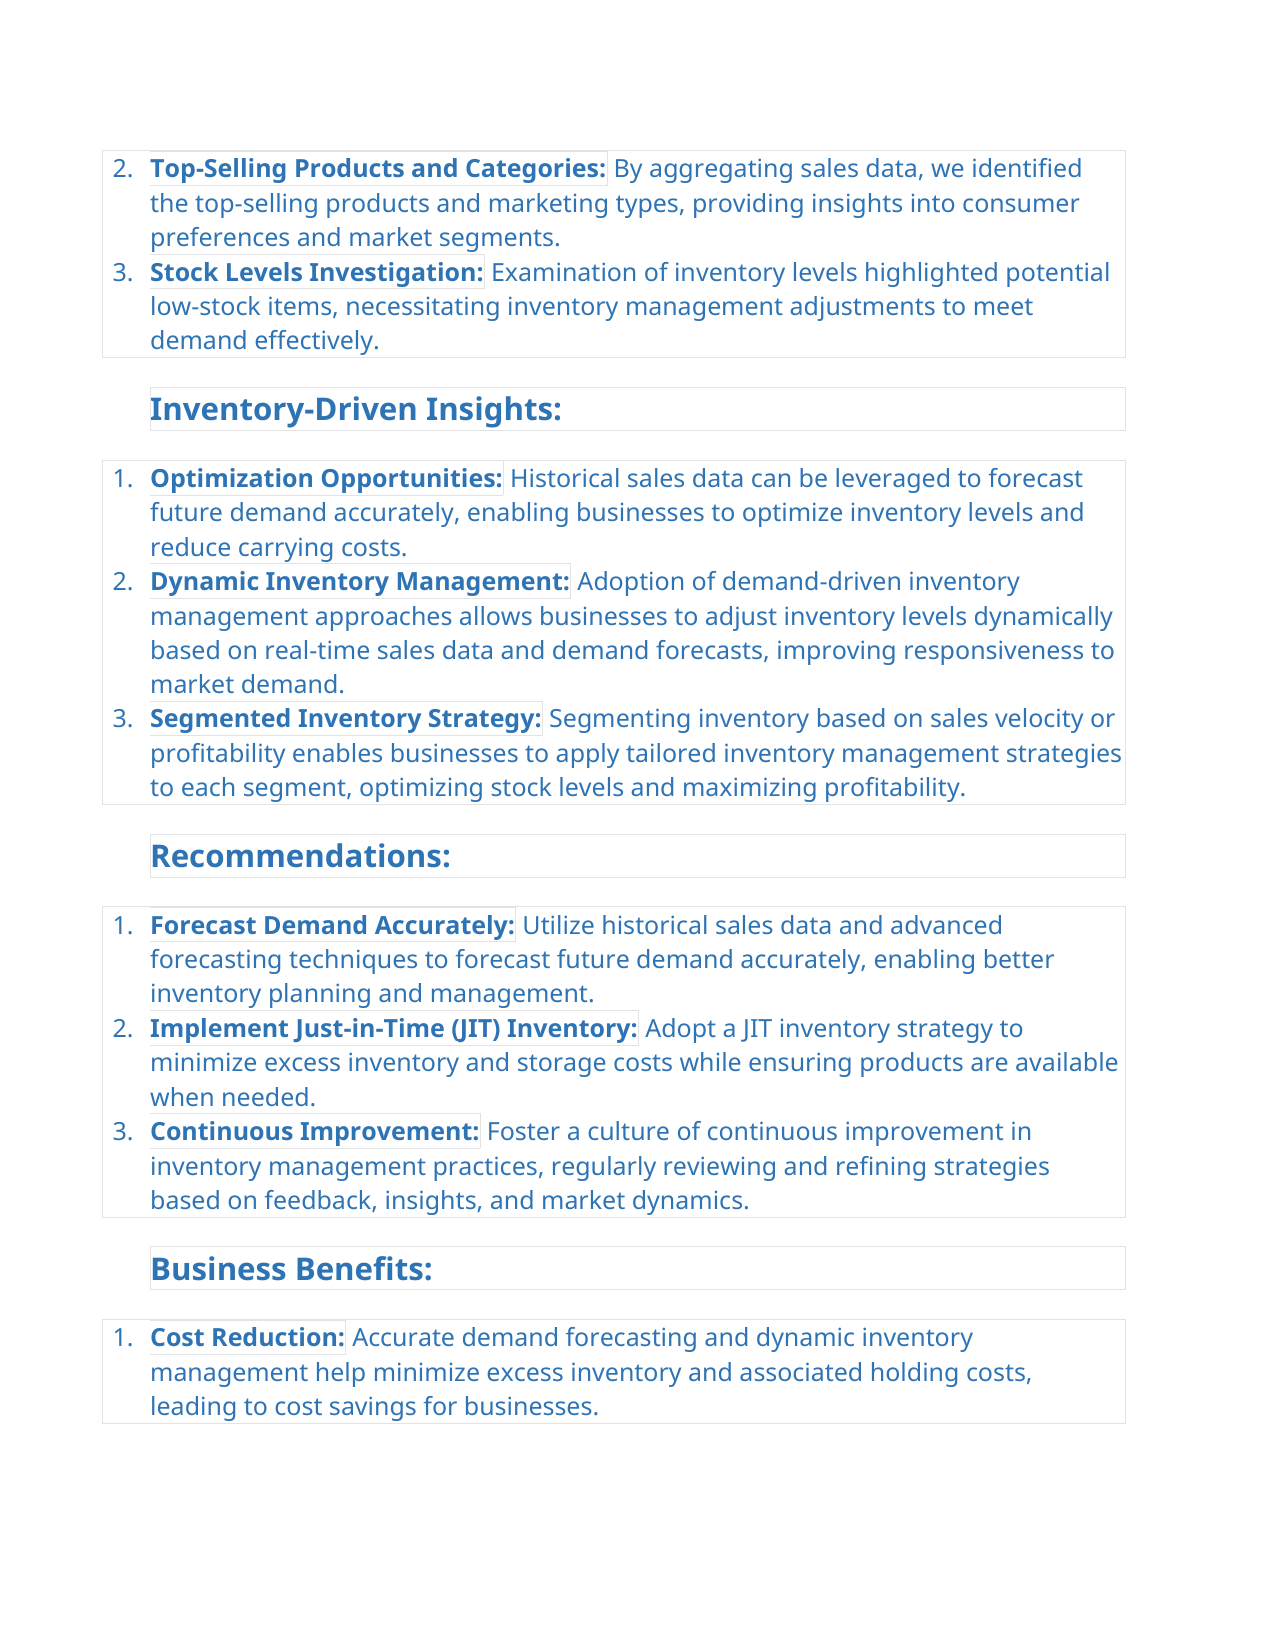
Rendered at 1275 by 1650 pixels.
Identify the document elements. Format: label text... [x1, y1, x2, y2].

list Dynamic Inventory Management: Adoption of demand-driven inventory management approaches allows businesses to adjust inventory levels dynamically based on real-time sales data and demand forecasts, improving responsiveness to market demand. [103, 563, 1125, 700]
list Optimization Opportunities: Historical sales data can be leveraged to forecast future demand accurately, enabling businesses to optimize inventory levels and reduce carrying costs. [103, 461, 1125, 563]
list Stock Levels Investigation: Examination of inventory levels highlighted potential low-stock items, necessitating inventory management adjustments to meet demand effectively. [103, 253, 1125, 357]
list Cost Reduction: Accurate demand forecasting and dynamic inventory management help minimize excess inventory and associated holding costs, leading to cost savings for businesses. [103, 1320, 1125, 1423]
list Segmented Inventory Strategy: Segmenting inventory based on sales velocity or profitability enables businesses to apply tailored inventory management strategies to each segment, optimizing stock levels and maximizing profitability. [103, 700, 1125, 804]
list Implement Just-in-Time (JIT) Inventory: Adopt a JIT inventory strategy to minimize excess inventory and storage costs while ensuring products are available when needed. [103, 1009, 1125, 1113]
text Inventory-Driven Insights: [151, 388, 1125, 430]
text Recommendations: [151, 835, 1125, 877]
list Forecast Demand Accurately: Utilize historical sales data and advanced forecasting techniques to forecast future demand accurately, enabling better inventory planning and management. [103, 907, 1125, 1009]
text Business Benefits: [151, 1247, 1125, 1289]
list Continuous Improvement: Foster a culture of continuous improvement in inventory management practices, regularly reviewing and refining strategies based on feedback, insights, and market dynamics. [103, 1113, 1125, 1217]
list Top-Selling Products and Categories: By aggregating sales data, we identified the top-selling products and marketing types, providing insights into consumer preferences and market segments. [103, 151, 1125, 253]
